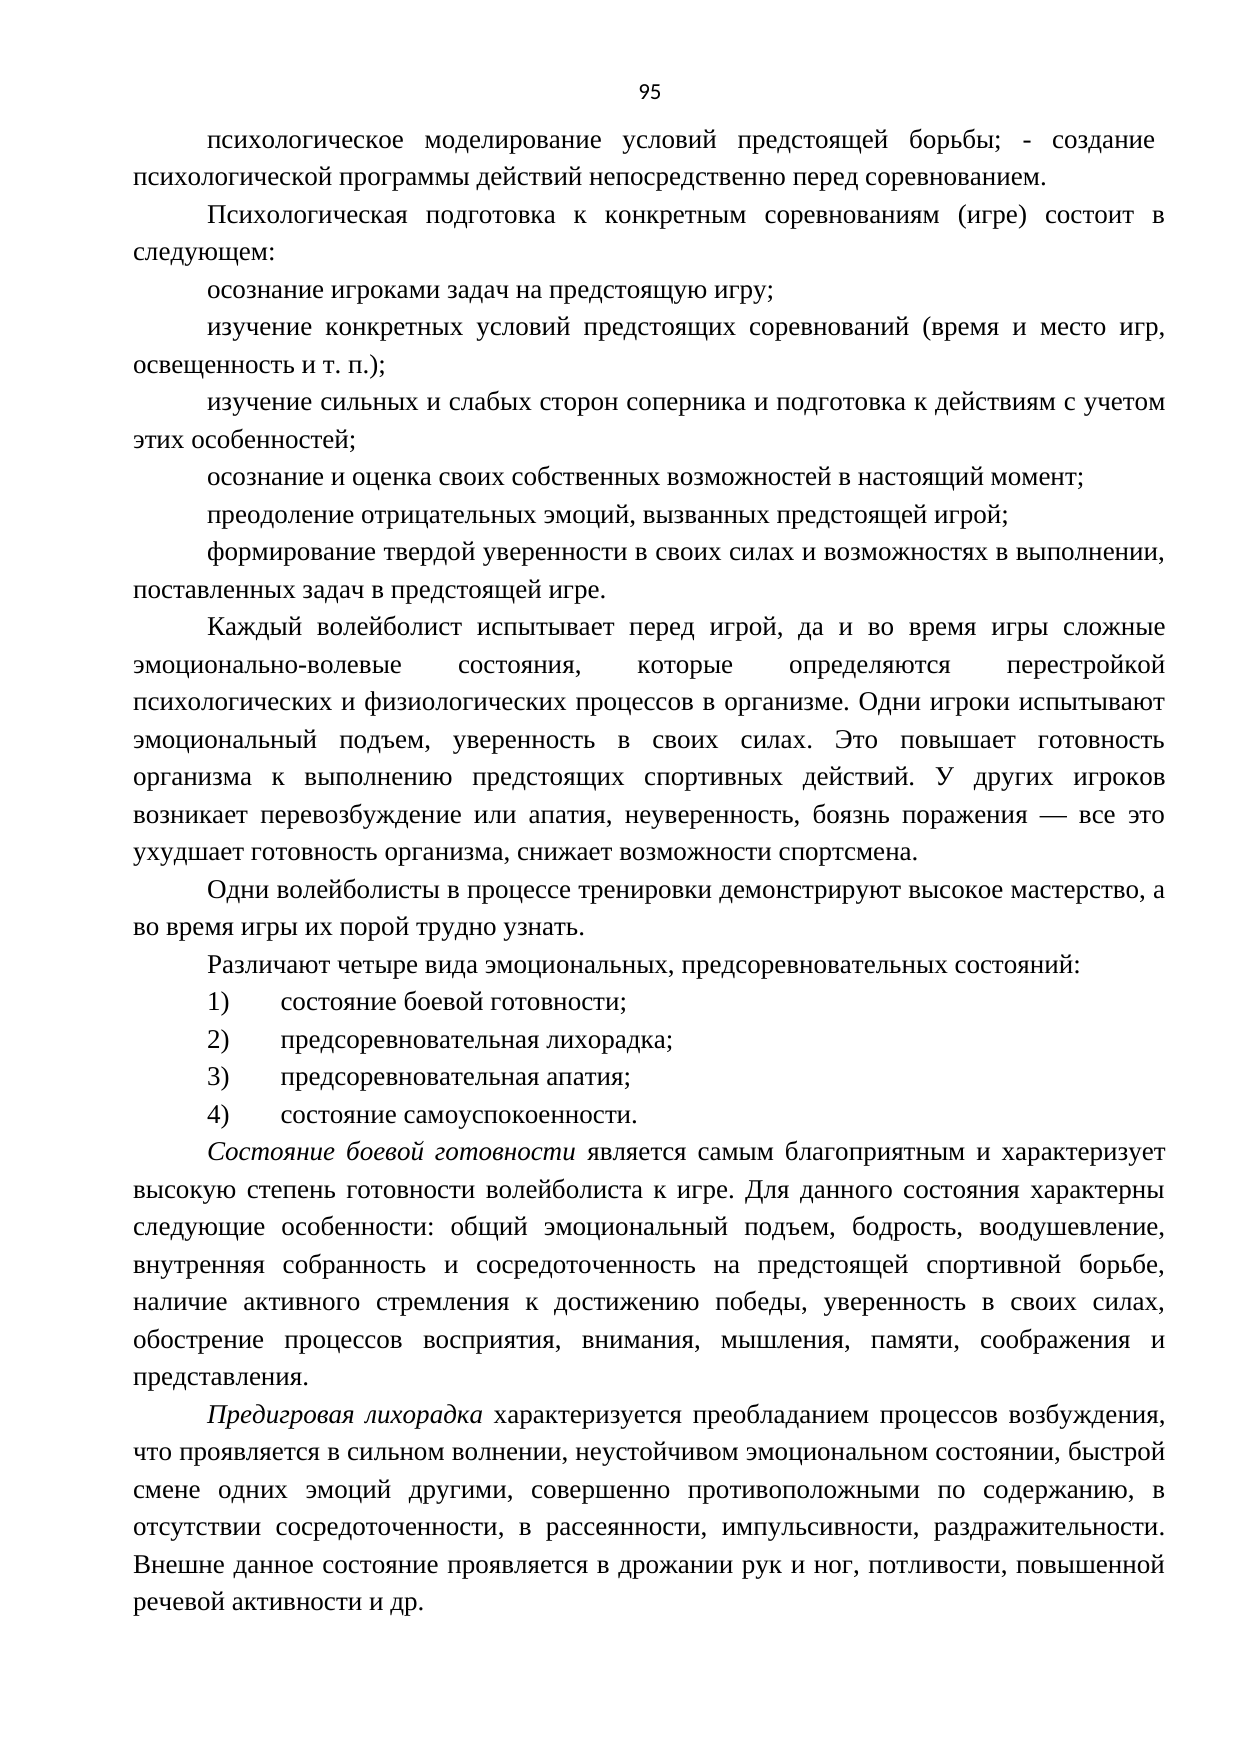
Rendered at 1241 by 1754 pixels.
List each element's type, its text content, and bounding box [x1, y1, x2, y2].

text осознание игроками задач на предстоящую игру; [133, 268, 1166, 306]
text Одни волейболисты в процессе тренировки демонстрируют высокое мастерство, а во время игры их порой трудно узнать. [133, 868, 1166, 943]
list состояние боевой готовности; [133, 981, 1166, 1018]
text Состояние боевой готовности является самым благоприятным и характеризует высокую степень готовности волейболиста к игре. Для данного состояния характерны следующие особенности: общий эмоциональный подъем, бодрость, воодушевление, внутренняя собранность и сосредоточенность на предстоящей спортивной борьбе, наличие активного стремления к достижению победы, уверенность в своих силах, обострение процессов восприятия, внимания, мышления, памяти, соображения и представления. [133, 1131, 1166, 1393]
list предсоревновательная апатия; [133, 1056, 1166, 1093]
list состояние самоуспокоенности. [133, 1093, 1166, 1131]
text Различают четыре вида эмоциональных, предсоревновательных состояний: [133, 943, 1166, 981]
text Предигровая лихорадка характеризуется преобладанием процессов возбуждения, что проявляется в сильном волнении, неустойчивом эмоциональном состоянии, быстрой смене одних эмоций другими, совершенно противоположными по содержанию, в отсутствии сосредоточенности, в рассеянности, импульсивности, раздражительности. Внешне данное состояние проявляется в дрожании рук и ног, потливости, повышенной речевой активности и др. [133, 1393, 1166, 1618]
list предсоревновательная лихорадка; [133, 1018, 1166, 1056]
text Каждый волейболист испытывает перед игрой, да и во время игры сложные эмоционально-волевые состояния, которые определяются перестройкой психологических и физиологических процессов в организме. Одни игроки испытывают эмоциональный подъем, уверенность в своих силах. Это повышает готовность организма к выполнению предстоящих спортивных действий. У других игроков возникает перевозбуждение или апатия, неуверенность, боязнь поражения — все это ухудшает готовность организма, снижает возможности спортсмена. [133, 606, 1166, 868]
text преодоление отрицательных эмоций, вызванных предстоящей игрой; [133, 493, 1166, 531]
text формирование твердой уверенности в своих силах и возможностях в выполнении, поставленных задач в предстоящей игре. [133, 531, 1166, 606]
text психологическое моделирование условий предстоящей борьбы; - создание психологической программы действий непосредственно перед соревнованием. [133, 118, 1156, 193]
text изучение конкретных условий предстоящих соревнований (время и место игр, освещенность и т. п.); [133, 306, 1166, 381]
text осознание и оценка своих собственных возможностей в настоящий момент; [133, 456, 1166, 493]
text изучение сильных и слабых сторон соперника и подготовка к действиям с учетом этих особенностей; [133, 381, 1166, 456]
text Психологическая подготовка к конкретным соревнованиям (игре) состоит в следующем: [133, 193, 1166, 268]
